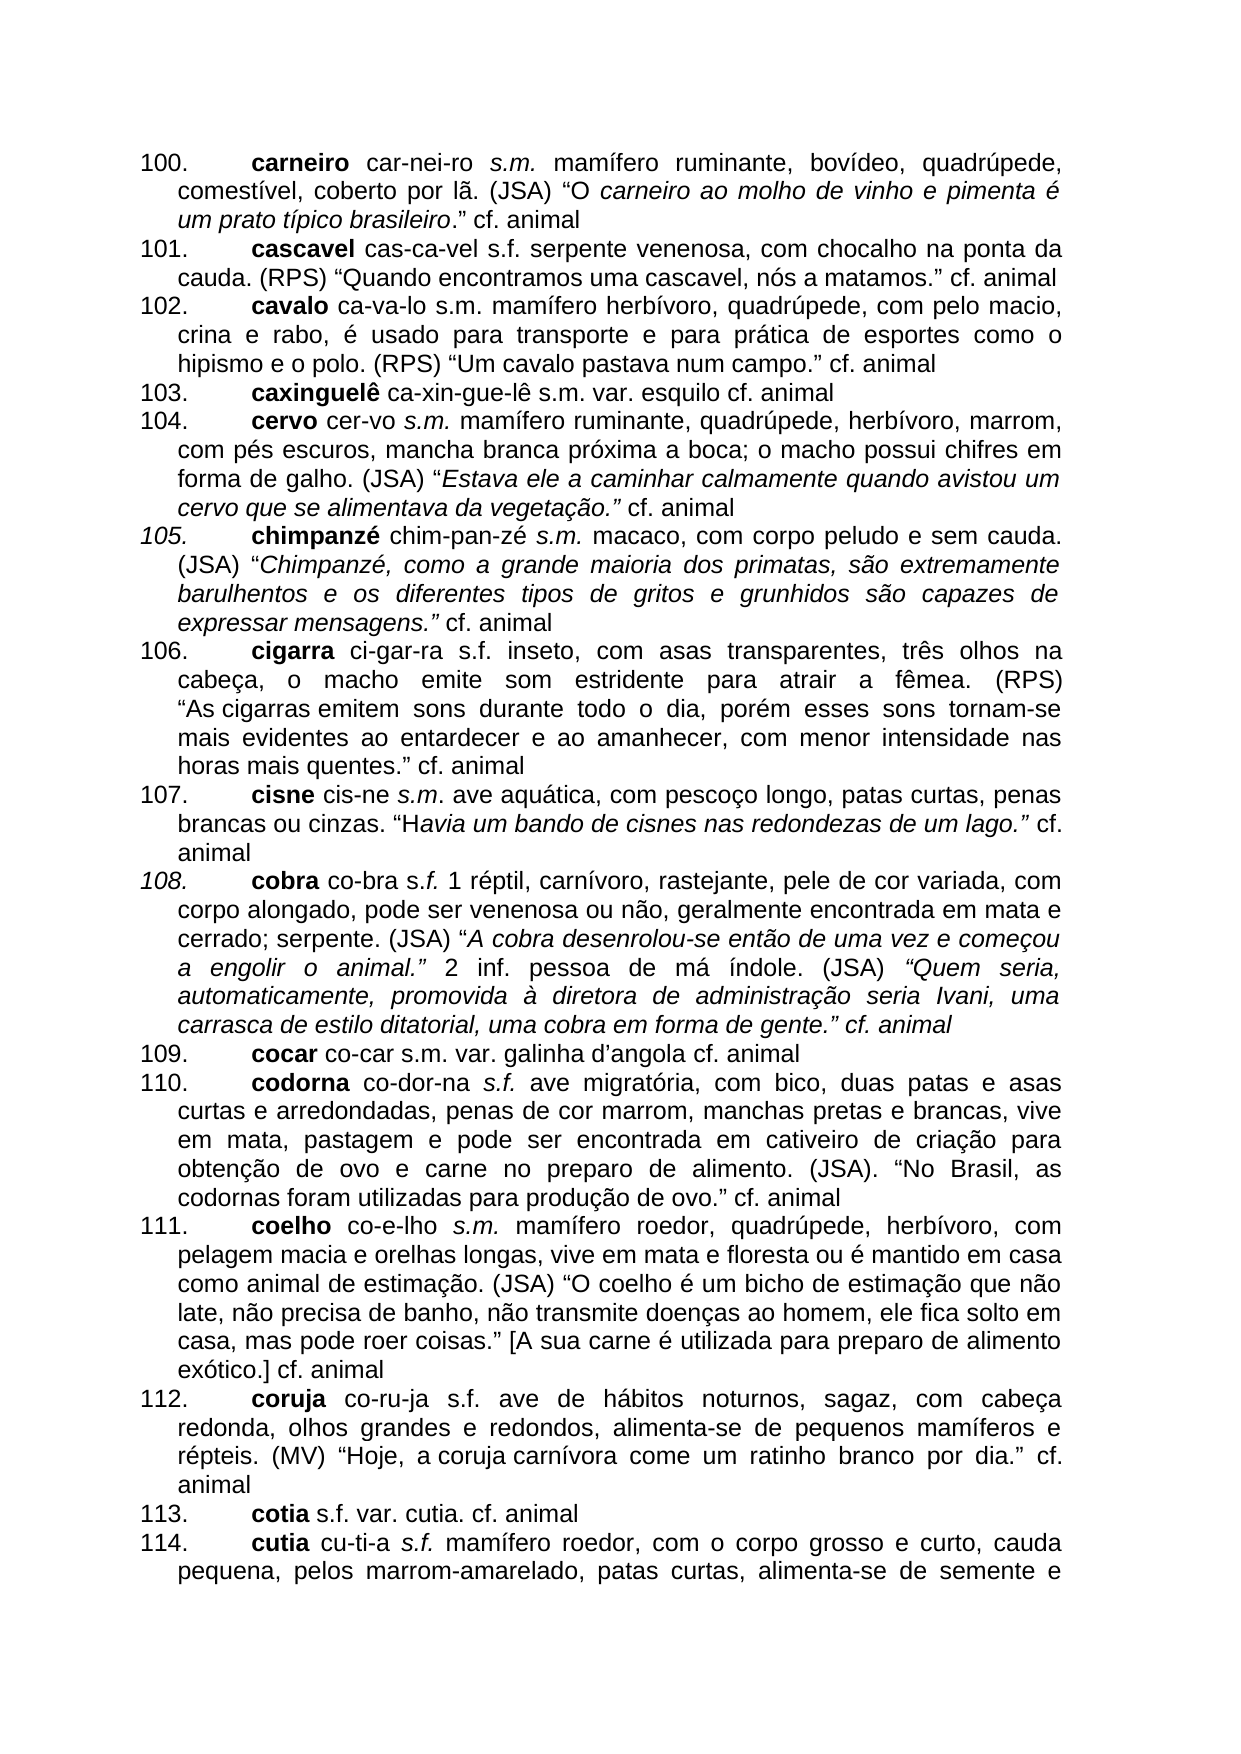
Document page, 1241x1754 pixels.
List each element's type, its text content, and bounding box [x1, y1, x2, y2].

list cocar co-car s.m. var. galinha d’angola cf. animal [140, 1039, 1063, 1068]
list cisne cis-ne s.m. ave aquática, com pescoço longo, patas curtas, penas brancas ou cinzas. “Havia um bando de cisnes nas redondezas de um lago.” cf. animal [140, 780, 1063, 866]
list cigarra ci-gar-ra s.f. inseto, com asas transparentes, três olhos na cabeça, o macho emite som estridente para atrair a fêmea. (RPS) “As cigarras emitem sons durante todo o dia, porém esses sons tornam-se mais evidentes ao entardecer e ao amanhecer, com menor intensidade nas horas mais quentes.” cf. animal [140, 636, 1063, 780]
list cervo cer-vo s.m. mamífero ruminante, quadrúpede, herbívoro, marrom, com pés escuros, mancha branca próxima a boca; o macho possui chifres em forma de galho. (JSA) “Estava ele a caminhar calmamente quando avistou um cervo que se alimentava da vegetação.” cf. animal [140, 406, 1063, 521]
list cotia s.f. var. cutia. cf. animal [140, 1499, 1063, 1528]
list cobra co-bra s.f. 1 réptil, carnívoro, rastejante, pele de cor variada, com corpo alongado, pode ser venenosa ou não, geralmente encontrada em mata e cerrado; serpente. (JSA) “A cobra desenrolou-se então de uma vez e começou a engolir o animal.” 2 inf. pessoa de má índole. (JSA) “Quem seria, automaticamente, promovida à diretora de administração seria Ivani, uma carrasca de estilo ditatorial, uma cobra em forma de gente.” cf. animal [140, 866, 1063, 1039]
list cascavel cas-ca-vel s.f. serpente venenosa, com chocalho na ponta da cauda. (RPS) “Quando encontramos uma cascavel, nós a matamos.” cf. animal [140, 234, 1063, 291]
list coruja co-ru-ja s.f. ave de hábitos noturnos, sagaz, com cabeça redonda, olhos grandes e redondos, alimenta-se de pequenos mamíferos e répteis. (MV) “Hoje, a coruja carnívora come um ratinho branco por dia.” cf. animal [140, 1384, 1063, 1499]
list caxinguelê ca-xin-gue-lê s.m. var. esquilo cf. animal [140, 378, 1063, 406]
list cavalo ca-va-lo s.m. mamífero herbívoro, quadrúpede, com pelo macio, crina e rabo, é usado para transporte e para prática de esportes como o hipismo e o polo. (RPS) “Um cavalo pastava num campo.” cf. animal [140, 291, 1063, 378]
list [140, 1528, 1063, 1585]
list coelho co-e-lho s.m. mamífero roedor, quadrúpede, herbívoro, com pelagem macia e orelhas longas, vive em mata e floresta ou é mantido em casa como animal de estimação. (JSA) “O coelho é um bicho de estimação que não late, não precisa de banho, não transmite doenças ao homem, ele fica solto em casa, mas pode roer coisas.” [A sua carne é utilizada para preparo de alimento exótico.] cf. animal [140, 1211, 1063, 1384]
list chimpanzé chim-pan-zé s.m. macaco, com corpo peludo e sem cauda. (JSA) “Chimpanzé, como a grande maioria dos primatas, são extremamente barulhentos e os diferentes tipos de gritos e grunhidos são capazes de expressar mensagens.” cf. animal [140, 521, 1063, 636]
list carneiro car-nei-ro s.m. mamífero ruminante, bovídeo, quadrúpede, comestível, coberto por lã. (JSA) “O carneiro ao molho de vinho e pimenta é um prato típico brasileiro.” cf. animal [140, 148, 1063, 234]
list codorna co-dor-na s.f. ave migratória, com bico, duas patas e asas curtas e arredondadas, penas de cor marrom, manchas pretas e brancas, vive em mata, pastagem e pode ser encontrada em cativeiro de criação para obtenção de ovo e carne no preparo de alimento. (JSA). “No Brasil, as codornas foram utilizadas para produção de ovo.” cf. animal [140, 1068, 1063, 1211]
